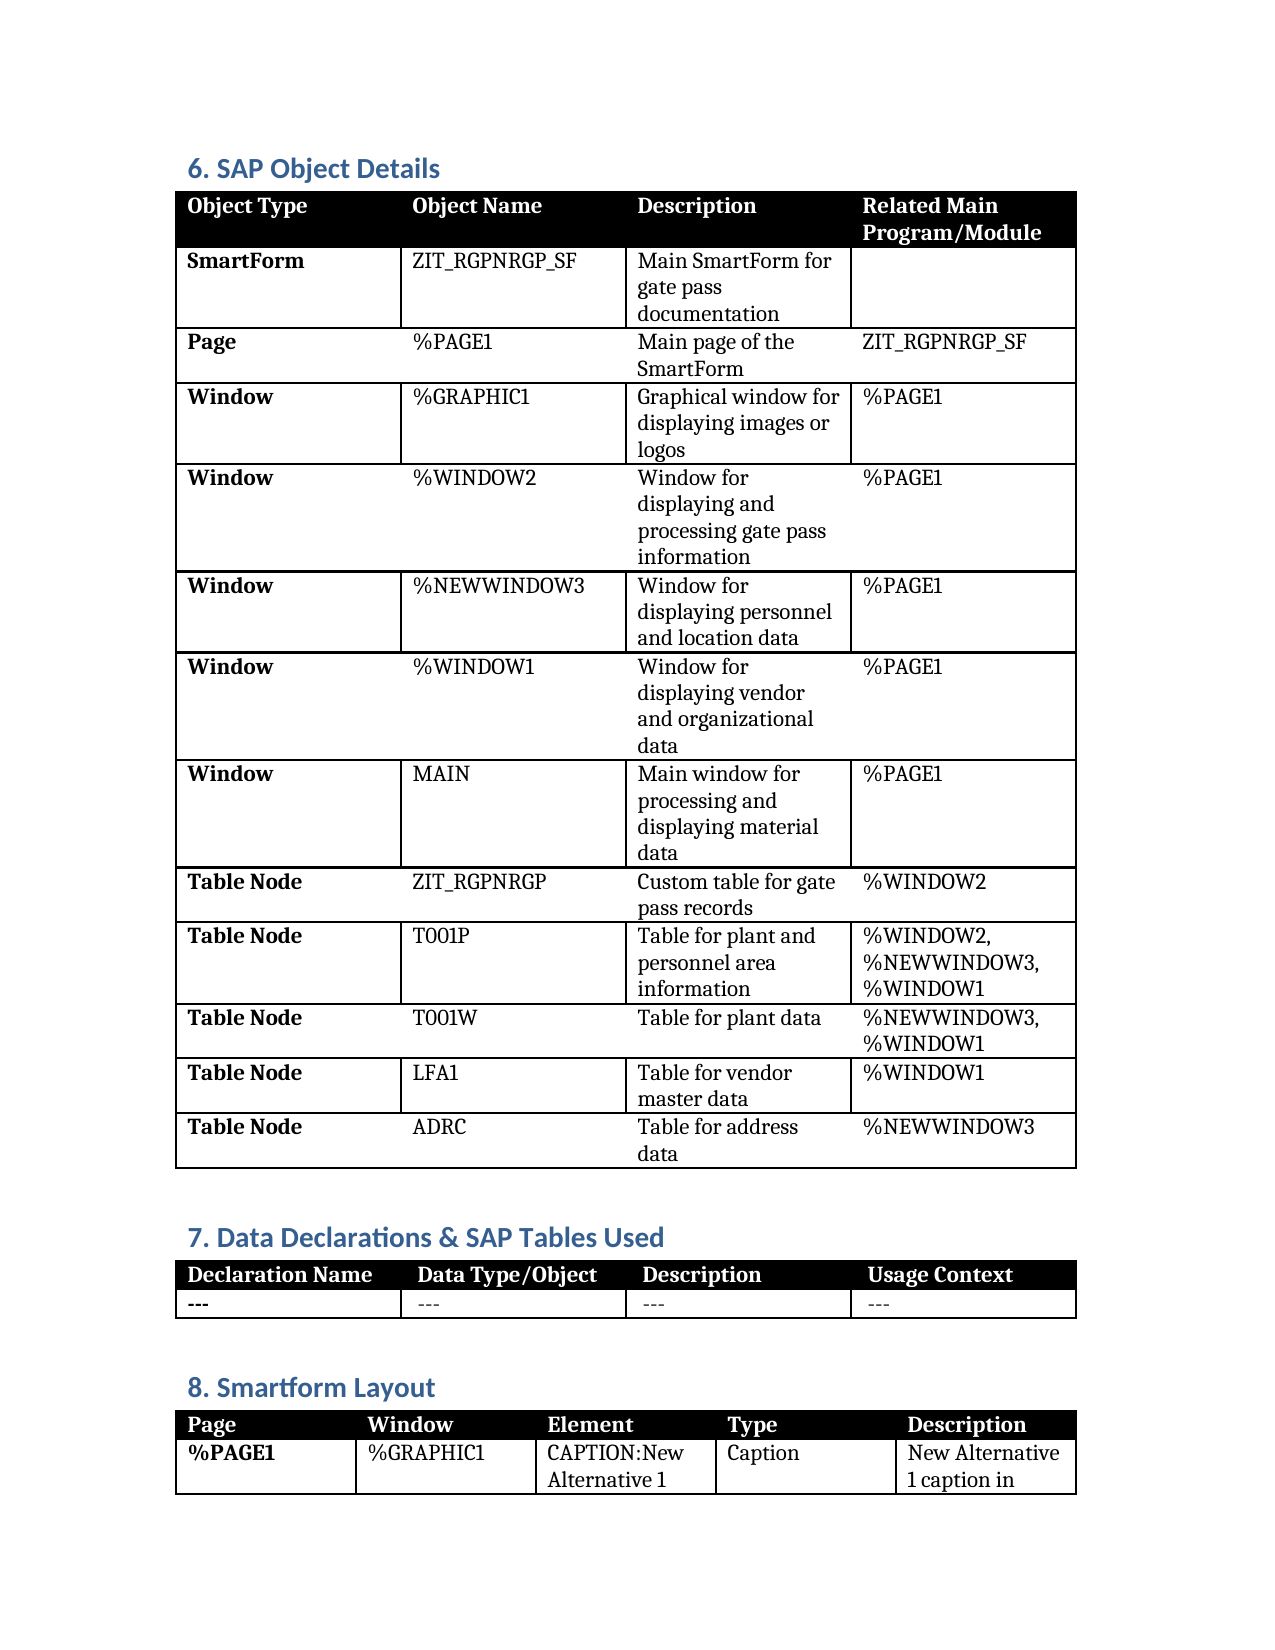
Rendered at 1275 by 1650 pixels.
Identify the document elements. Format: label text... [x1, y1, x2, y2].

table_header Object Name [401, 193, 626, 246]
table_header Description [896, 1412, 1075, 1438]
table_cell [897, 1440, 1075, 1493]
table_header Description [626, 1262, 851, 1288]
table_cell T001P [402, 923, 625, 1002]
table_cell %WINDOW2 [851, 869, 1075, 921]
table_cell %PAGE1 [177, 1440, 355, 1493]
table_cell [537, 1440, 715, 1493]
table_cell %PAGE1 [851, 654, 1075, 759]
subtitle 8. Smartform Layout [187, 1369, 1087, 1404]
subtitle 7. Data Declarations & SAP Tables Used [187, 1219, 1087, 1254]
table_header Declaration Name [177, 1262, 401, 1288]
table_cell Window [177, 573, 400, 651]
table_cell Window [177, 761, 400, 866]
table_cell %NEWWINDOW3 [851, 1114, 1075, 1167]
table_cell Window for displaying vendor and organizational data [626, 654, 851, 759]
table_cell Caption [717, 1440, 895, 1493]
table_cell %PAGE1 [851, 465, 1075, 570]
table_cell Table Node [177, 1114, 401, 1167]
subtitle 6. SAP Object Details [187, 150, 1087, 186]
table_header Description [626, 193, 851, 246]
table_cell Window [177, 384, 400, 463]
table_cell Table Node [177, 1005, 401, 1057]
table_cell Custom table for gate pass records [626, 869, 851, 921]
table_cell %PAGE1 [852, 384, 1075, 463]
table_cell --- [627, 1290, 850, 1317]
table_cell Table for plant and personnel area information [627, 923, 850, 1002]
table_cell SmartForm [177, 248, 400, 327]
table_cell Main window for processing and displaying material data [627, 761, 850, 866]
table_cell [852, 248, 1075, 327]
table_header Object Type [177, 193, 401, 246]
table_header Type [716, 1412, 896, 1438]
table_cell ZIT_RGPNRGP_SF [402, 248, 625, 327]
table_cell LFA1 [402, 1059, 625, 1112]
table_cell %PAGE1 [852, 761, 1075, 866]
table_cell Window for displaying and processing gate pass information [626, 465, 851, 570]
table_cell %NEWWINDOW3, %WINDOW1 [851, 1005, 1075, 1057]
table_cell Table for plant data [626, 1005, 851, 1057]
table_cell %WINDOW1 [852, 1059, 1075, 1112]
table_cell Graphical window for displaying images or logos [627, 384, 850, 463]
table_header Data Type/Object [401, 1262, 626, 1288]
table_cell %WINDOW1 [401, 654, 626, 759]
table_cell MAIN [402, 761, 625, 866]
table_cell --- [852, 1290, 1075, 1317]
table_cell %NEWWINDOW3 [402, 573, 625, 651]
table_cell ZIT_RGPNRGP_SF [851, 329, 1075, 382]
table_cell %GRAPHIC1 [402, 384, 625, 463]
table_cell --- [177, 1290, 400, 1317]
table_header Window [356, 1412, 536, 1438]
table_cell Table for address data [626, 1114, 851, 1167]
table_cell Table for vendor master data [627, 1059, 850, 1112]
table_cell Window [177, 654, 401, 759]
table_cell ZIT_RGPNRGP [401, 869, 626, 921]
table_cell --- [402, 1290, 625, 1317]
table_cell Page [177, 329, 401, 382]
table_cell Window for displaying personnel and location data [627, 573, 850, 651]
table_cell Window [177, 465, 401, 570]
table_header Element [536, 1412, 716, 1438]
table_cell %PAGE1 [852, 573, 1075, 651]
table_header Page [177, 1412, 356, 1438]
table_cell Main page of the SmartForm [626, 329, 851, 382]
table_cell Table Node [177, 1059, 400, 1112]
table_cell Main SmartForm for gate pass documentation [627, 248, 850, 327]
table_cell T001W [401, 1005, 626, 1057]
table_cell %PAGE1 [401, 329, 626, 382]
table_cell Table Node [177, 869, 401, 921]
table_cell %GRAPHIC1 [357, 1440, 535, 1493]
table_header Related Main Program/Module [851, 193, 1075, 246]
table_header Usage Context [851, 1262, 1075, 1288]
table_cell ADRC [401, 1114, 626, 1167]
table_cell %WINDOW2, %NEWWINDOW3, %WINDOW1 [852, 923, 1075, 1002]
table_cell Table Node [177, 923, 400, 1002]
table_cell %WINDOW2 [401, 465, 626, 570]
